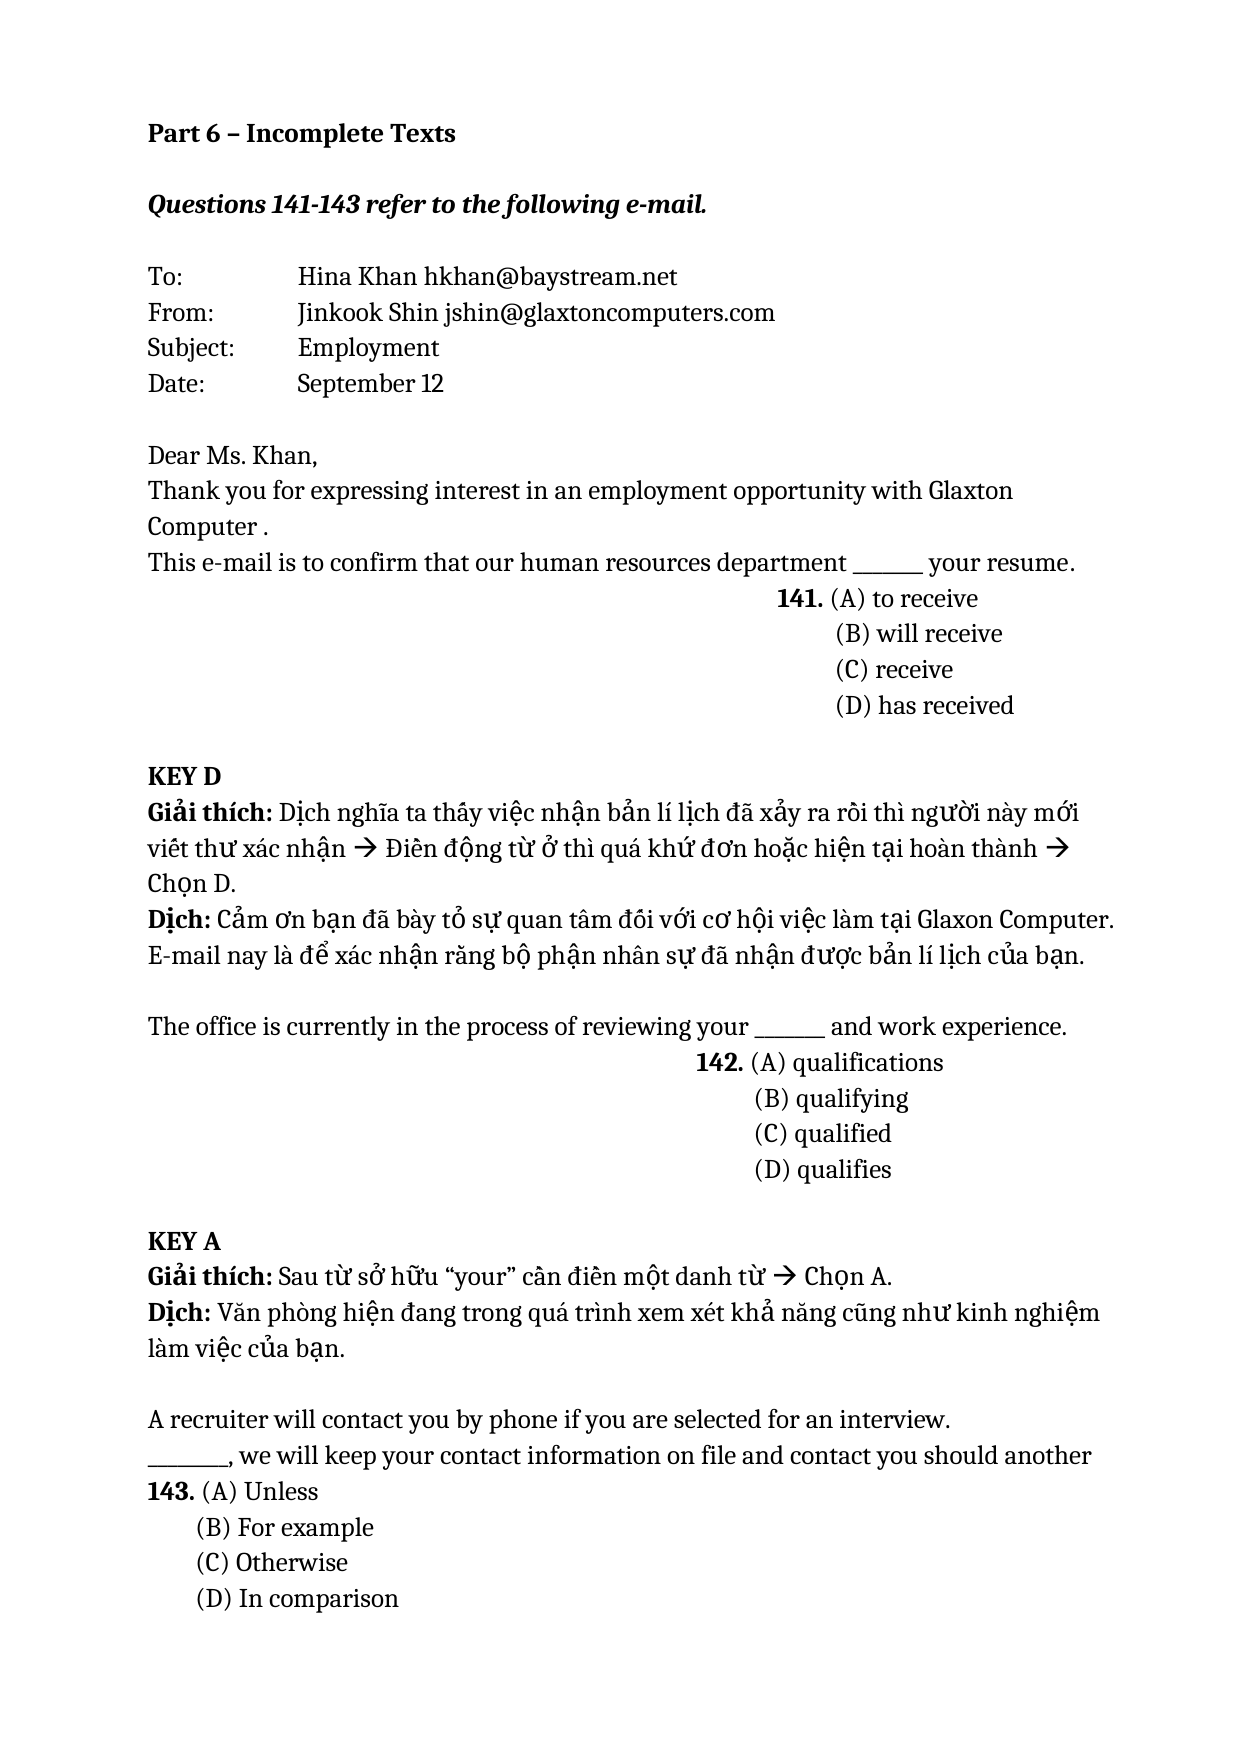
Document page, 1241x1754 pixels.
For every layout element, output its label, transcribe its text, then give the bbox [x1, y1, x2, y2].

text Dịch: Cảm ơn bạn đã bày tỏ sự quan tâm đối với cơ hội việc làm tại Glaxon Computer. E-mail nay là để xác nhận rằng bộ phận nhân sự đã nhận được bản lí lịch của bạn. [148, 904, 1122, 971]
text Dịch: Văn phòng hiện đang trong quá trình xem xét khả năng cũng như kinh nghiệm làm việc của bạn. [148, 1297, 1122, 1364]
text The office is currently in the process of reviewing your _______ and work experience. 142. (A) qualifications (B) qualifying (C) qualified (D) qualifies [148, 1011, 1122, 1185]
text Questions 141-143 refer to the following e-mail. [148, 189, 1122, 221]
text Giải thích: Dịch nghĩa ta thấy việc nhận bản lí lịch đã xảy ra rồi thì người này mới viết thư xác nhận Điền động từ ở thì quá khứ đơn hoặc hiện tại hoàn thành Chọn D. [148, 797, 1122, 899]
text Part 6 – Incomplete Texts [148, 118, 1122, 149]
text KEY A [148, 1226, 1122, 1257]
text Giải thích: Sau từ sở hữu “your” cần điền một danh từ Chọn A. [148, 1261, 1122, 1293]
text A recruiter will contact you by phone if you are selected for an interview. ________, we will keep your contact information on file and contact you should another 143. (A) Unless (B) For example (C) Otherwise (D) In comparison [148, 1404, 1122, 1614]
text Dear Ms. Khan, Thank you for expressing interest in an employment opportunity with Glaxton Computer . This e-mail is to confirm that our human resources department _______ your resume. 141. (A) to receive (B) will receive (C) receive (D) has received [148, 404, 1122, 721]
text To: Hina Khan hkhan@baystream.net From: Jinkook Shin jshin@glaxtoncomputers.com Subject: Employment Date: September 12 [148, 225, 1122, 399]
text KEY D [148, 761, 1122, 792]
